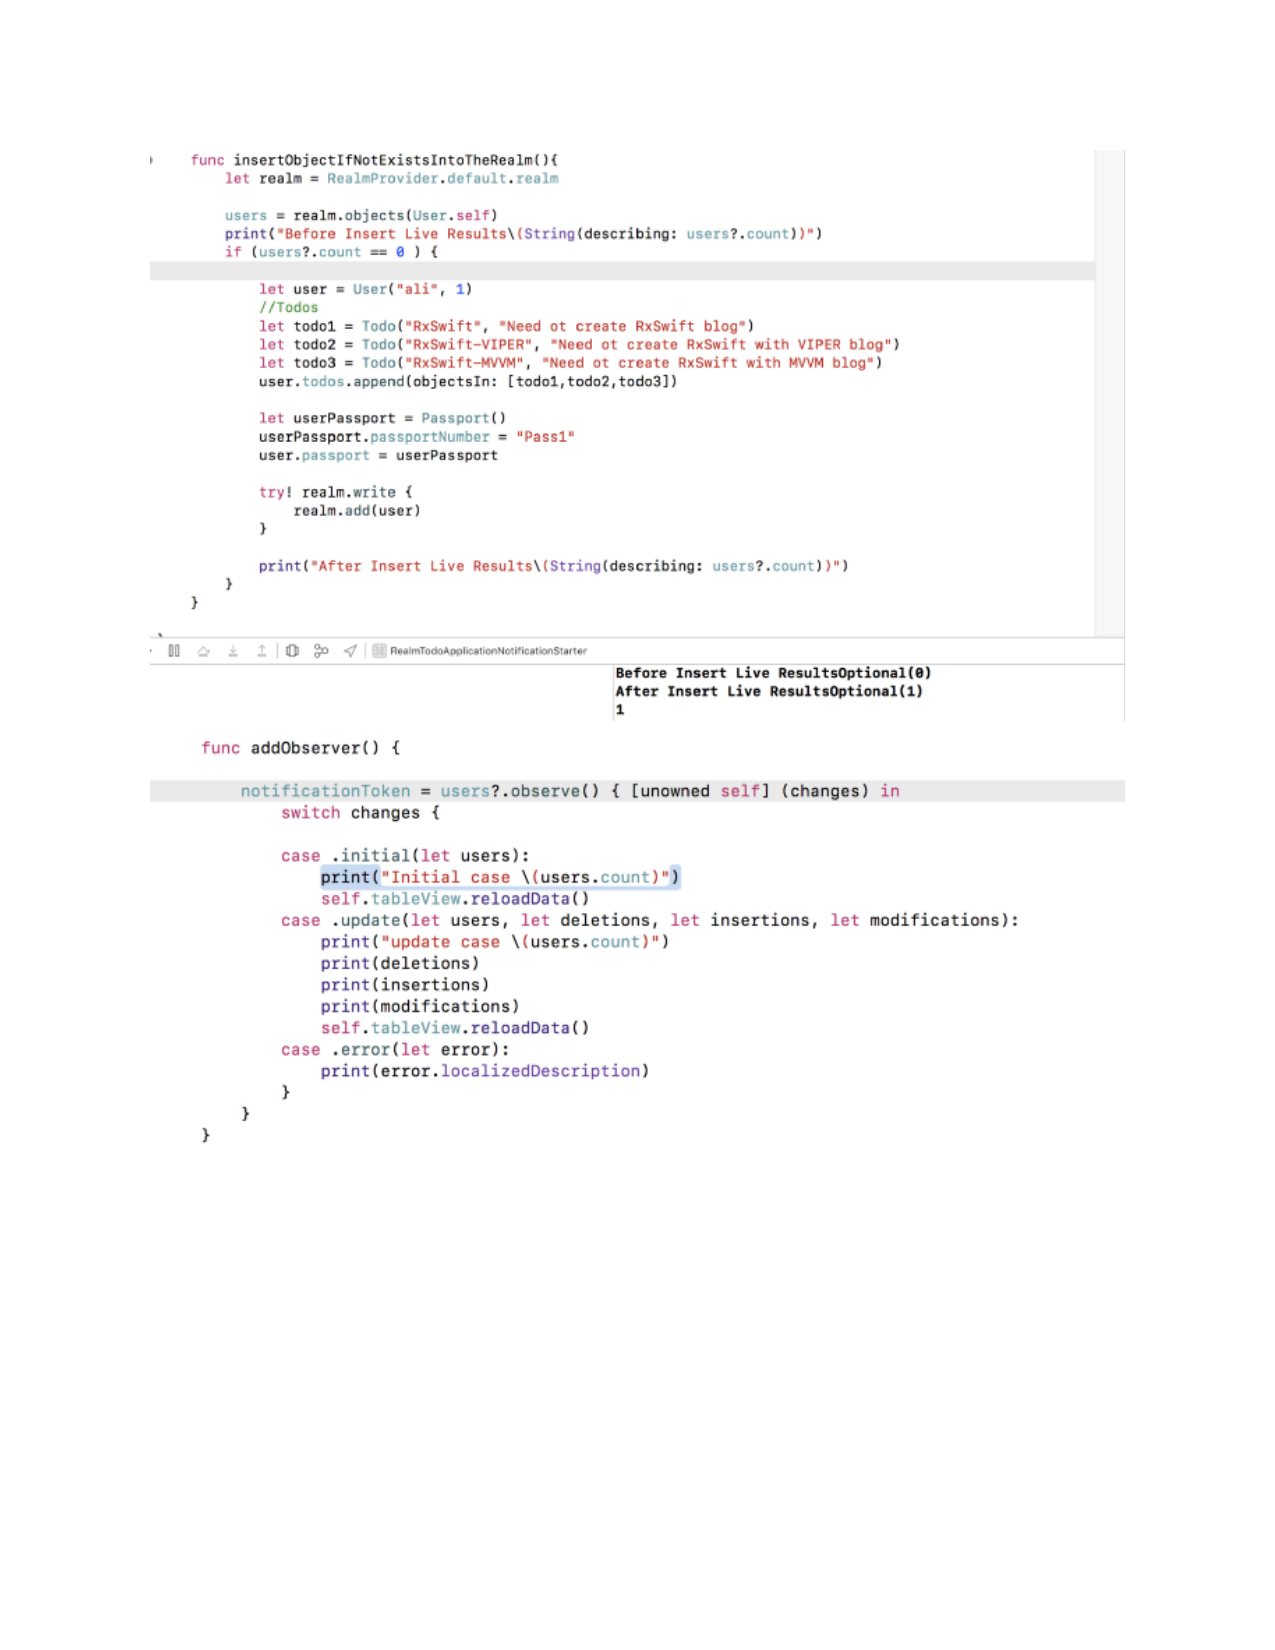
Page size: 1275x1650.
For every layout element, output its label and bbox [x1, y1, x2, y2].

picture [150, 150, 1125, 721]
picture [150, 735, 1125, 1156]
